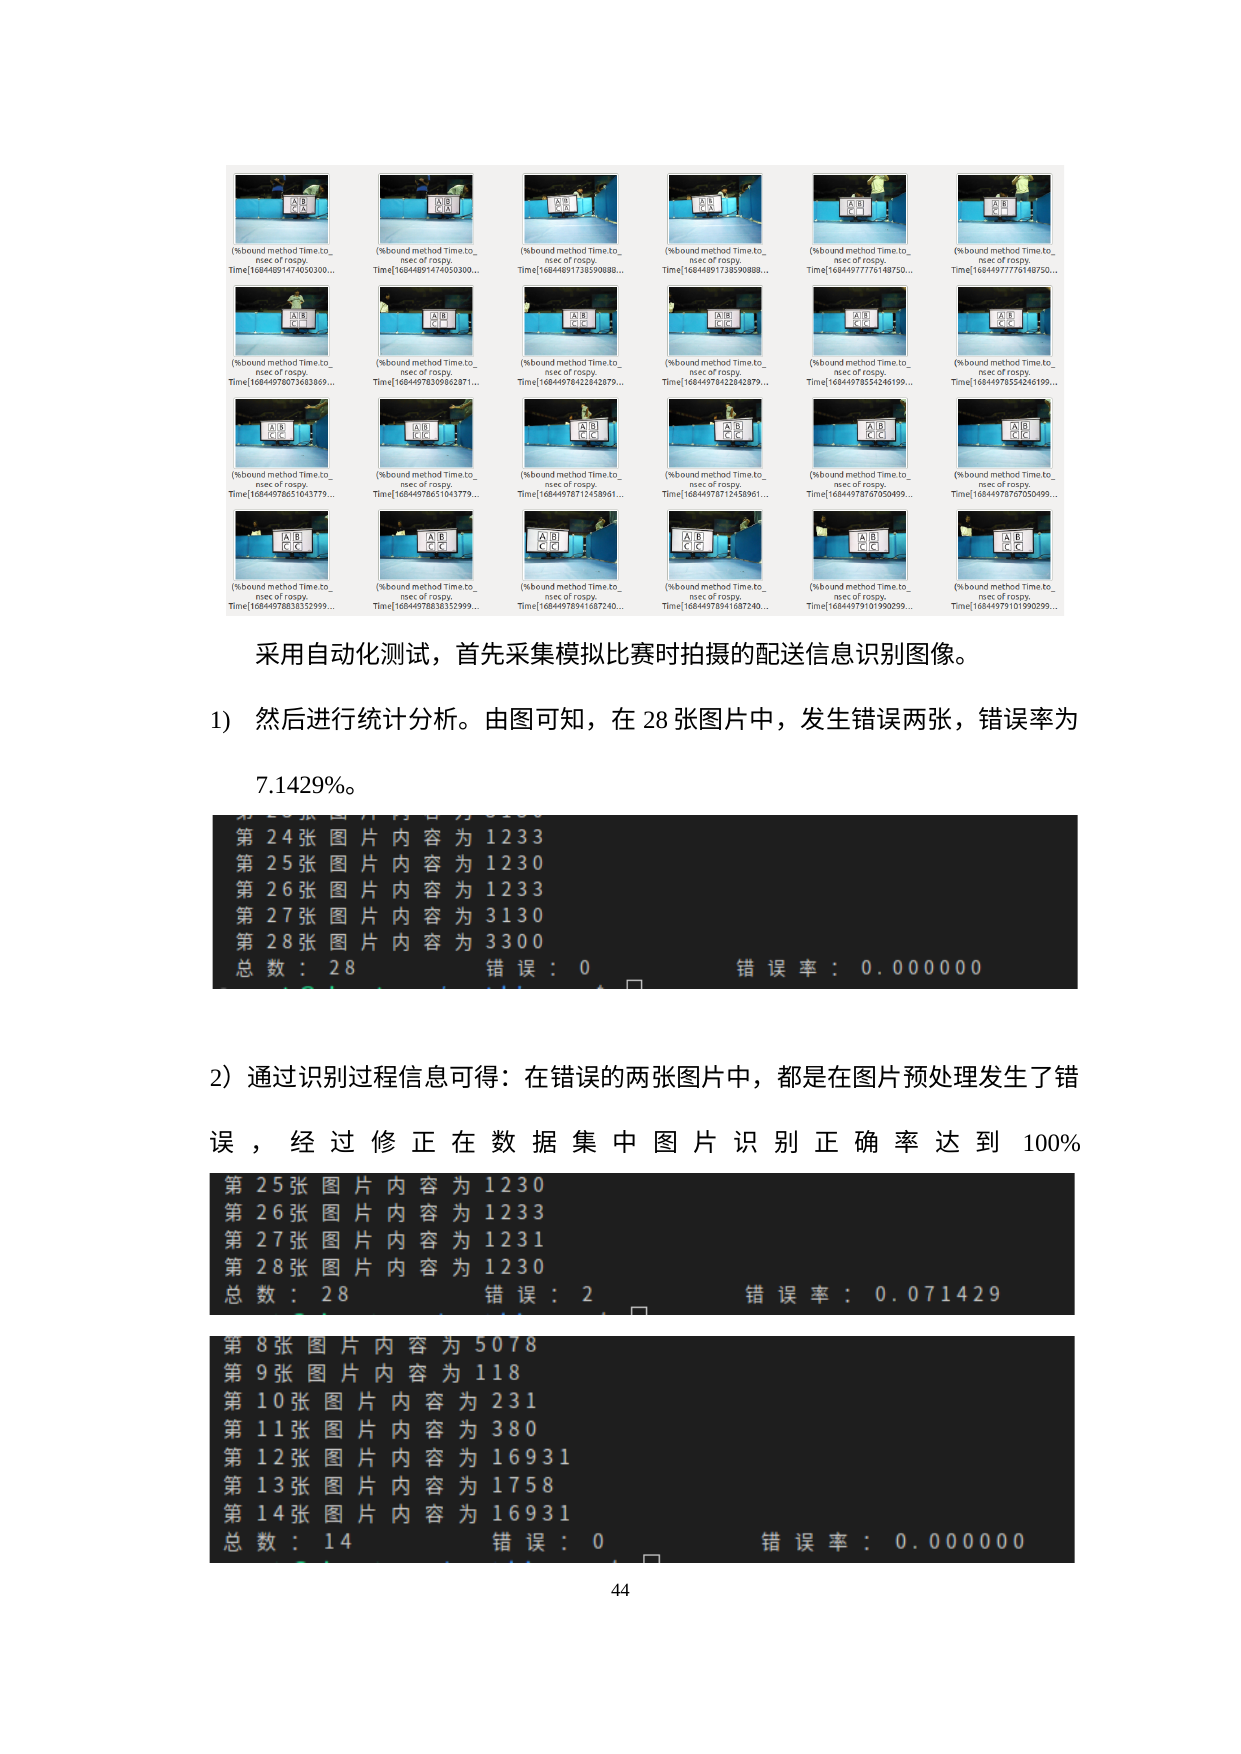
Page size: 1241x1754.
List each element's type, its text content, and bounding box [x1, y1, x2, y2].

list 然后进行统计分析。由图可知，在28张图片中，发生错误两张，错误率为7.1429%。 [209, 686, 1081, 816]
list 采用自动化测试，首先采集模拟比赛时拍摄的配送信息识别图像。 [255, 621, 1081, 686]
picture [209, 1173, 1075, 1315]
picture [226, 165, 1065, 616]
picture [212, 815, 1078, 989]
picture [209, 1336, 1075, 1563]
